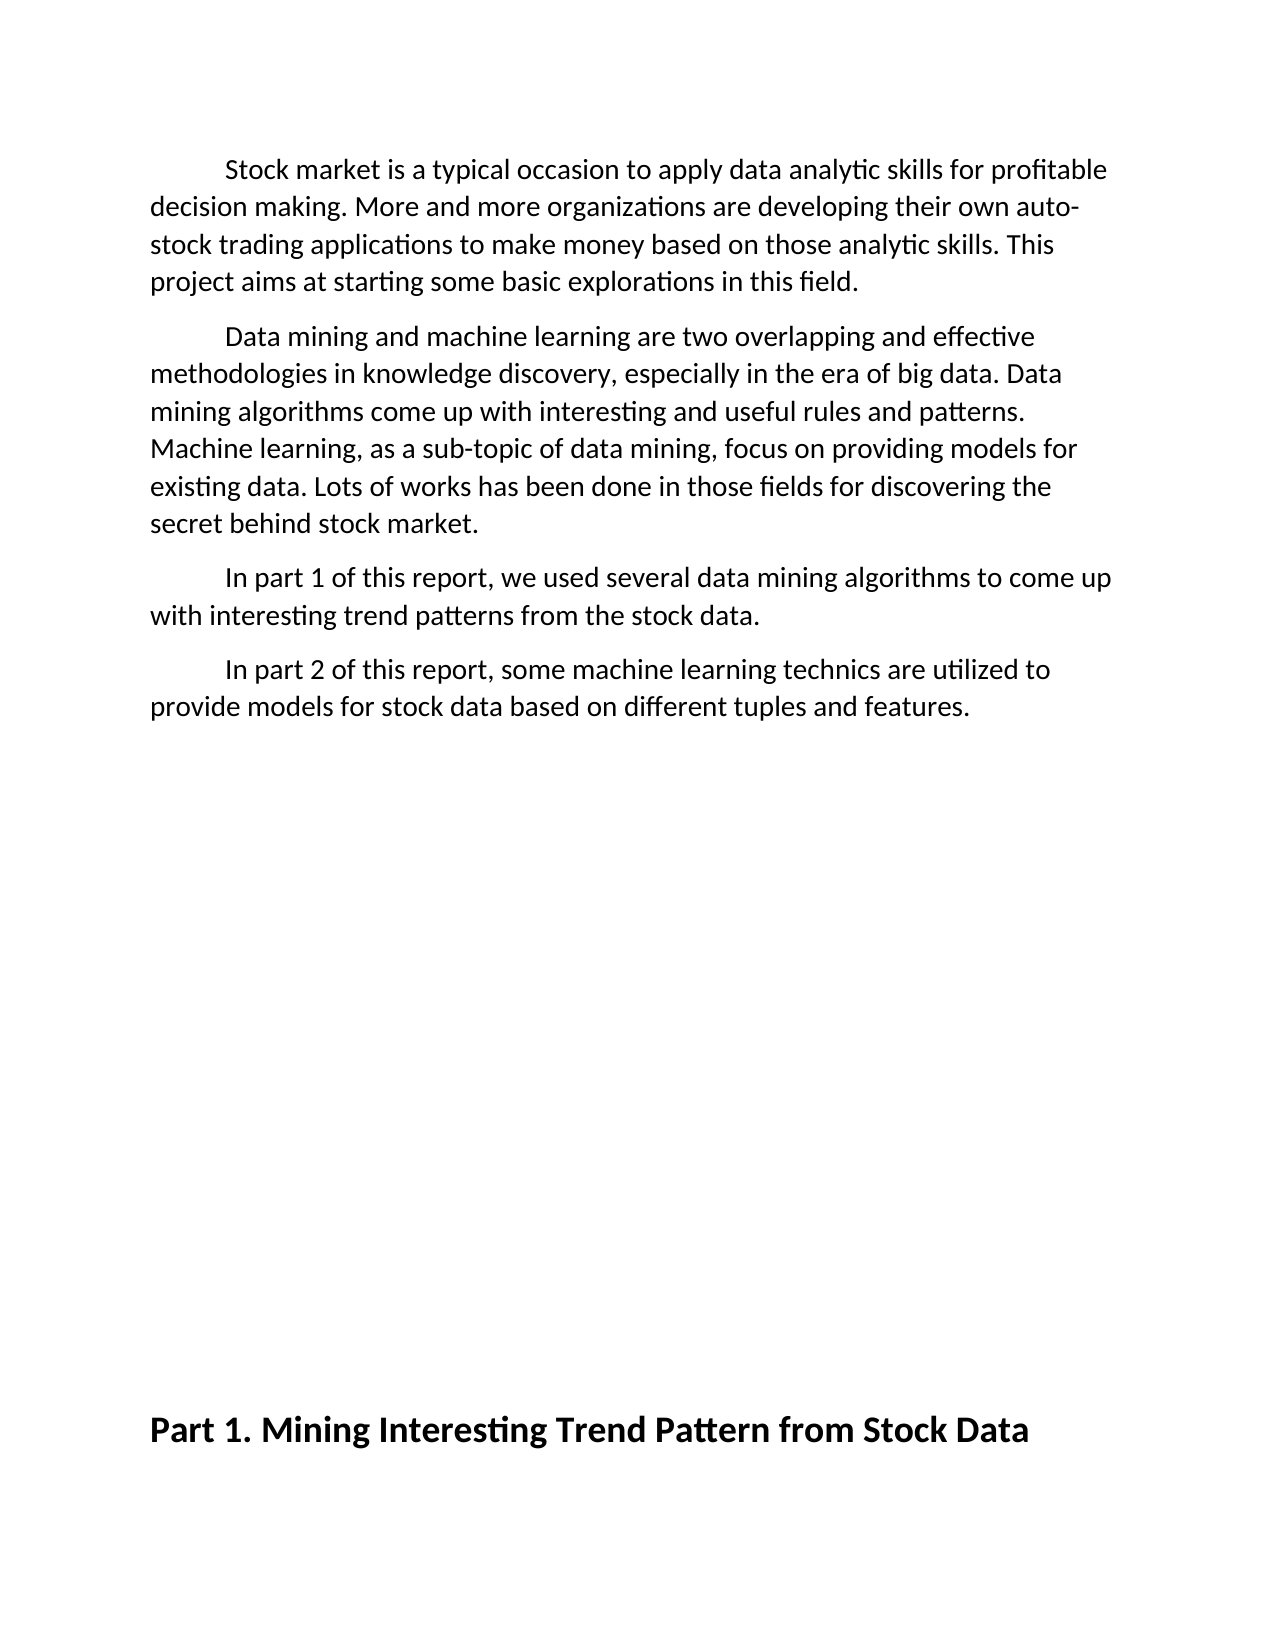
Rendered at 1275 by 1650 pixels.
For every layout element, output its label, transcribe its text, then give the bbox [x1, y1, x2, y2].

text In part 1 of this report, we used several data mining algorithms to come up with interesting trend patterns from the stock data. [150, 558, 1125, 633]
text Data mining and machine learning are two overlapping and effective methodologies in knowledge discovery, especially in the era of big data. Data mining algorithms come up with interesting and useful rules and patterns. Machine learning, as a sub-topic of data mining, focus on providing models for existing data. Lots of works has been done in those fields for discovering the secret behind stock market. [150, 317, 1125, 542]
text In part 2 of this report, some machine learning technics are utilized to provide models for stock data based on different tuples and features. [150, 650, 1125, 725]
text Part 1. Mining Interesting Trend Pattern from Stock Data [150, 1392, 1125, 1467]
text Stock market is a typical occasion to apply data analytic skills for profitable decision making. More and more organizations are developing their own auto-stock trading applications to make money based on those analytic skills. This project aims at starting some basic explorations in this field. [150, 150, 1125, 300]
